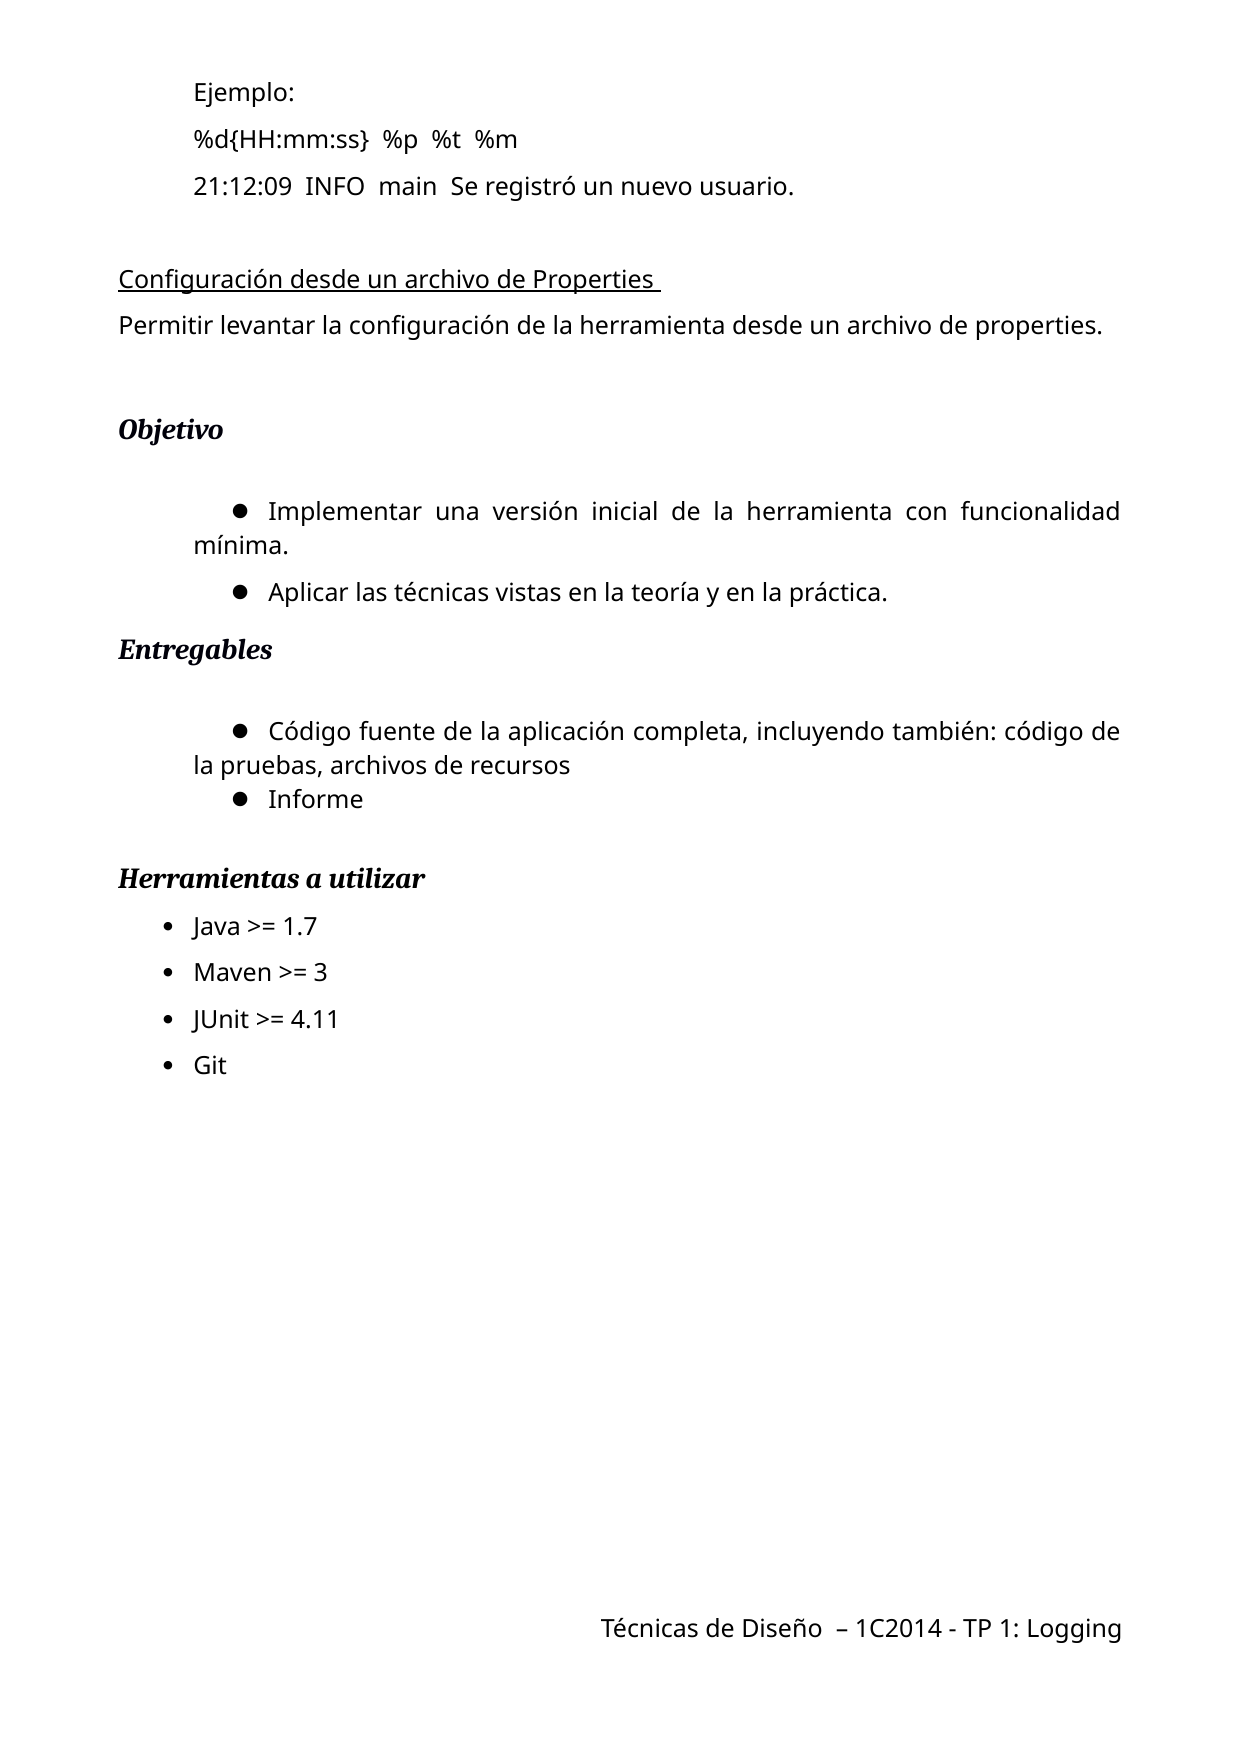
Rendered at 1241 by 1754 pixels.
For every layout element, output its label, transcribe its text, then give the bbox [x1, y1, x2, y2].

subtitle Entregables [118, 633, 1122, 667]
text Configuración desde un archivo de Properties [118, 261, 1122, 295]
list Aplicar las técnicas vistas en la teoría y en la práctica. [193, 574, 1122, 608]
text Ejemplo: [193, 75, 1122, 109]
text Herramientas a utilizar [118, 862, 1122, 896]
list Implementar una versión inicial de la herramienta con funcionalidad mínima. [193, 493, 1122, 562]
list Maven >= 3 [163, 955, 1122, 989]
list Git [163, 1048, 1122, 1082]
text 21:12:09 INFO main Se registró un nuevo usuario. [193, 168, 1122, 202]
text %d{HH:mm:ss} %p %t %m [193, 122, 1122, 156]
list Informe [193, 781, 1122, 816]
list Código fuente de la aplicación completa, incluyendo también: código de la pruebas, archivos de recursos [193, 713, 1122, 781]
text Permitir levantar la configuración de la herramienta desde un archivo de properties. [118, 308, 1122, 342]
list JUnit >= 4.11 [163, 1001, 1122, 1035]
subtitle Objetivo [118, 413, 1122, 447]
list Java >= 1.7 [163, 908, 1122, 942]
